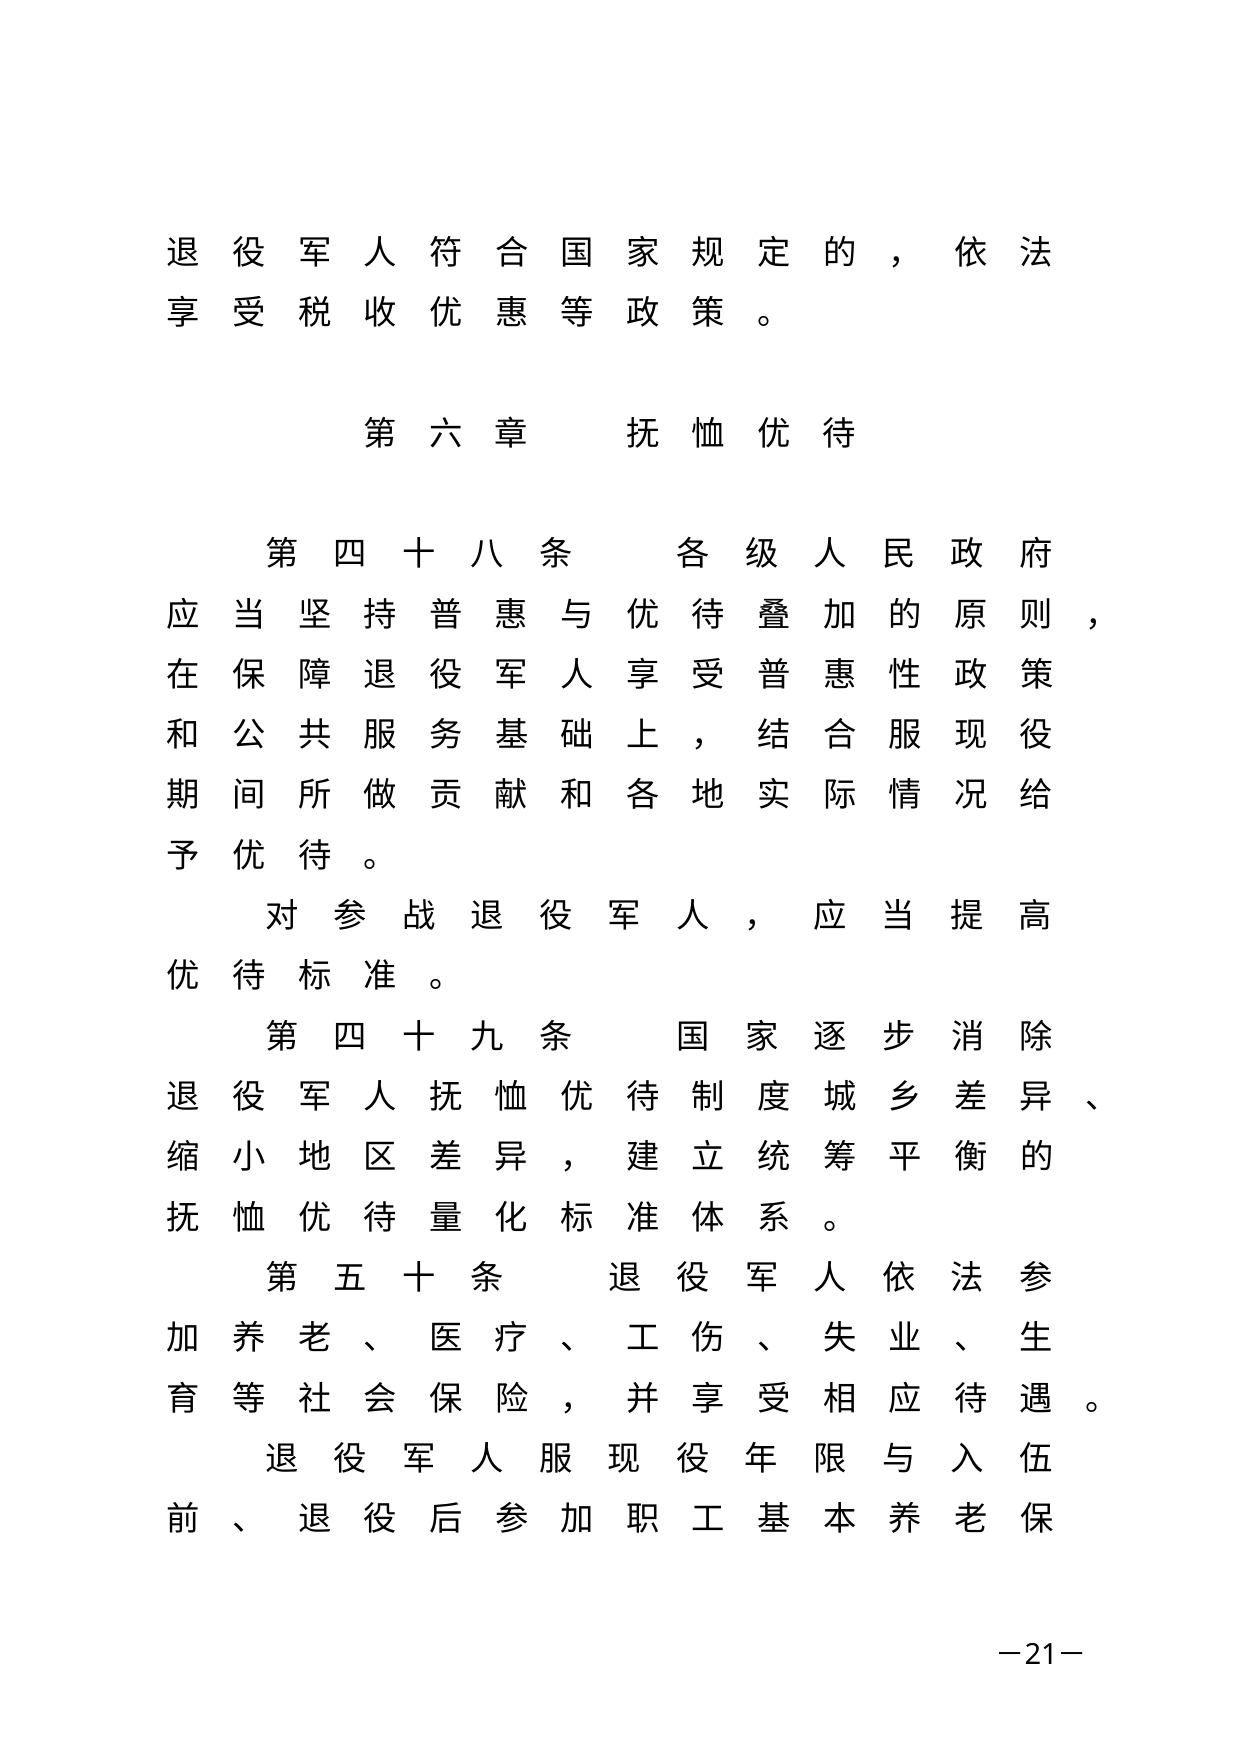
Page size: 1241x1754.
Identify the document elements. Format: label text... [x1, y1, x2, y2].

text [167, 219, 1085, 340]
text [167, 1426, 1085, 1546]
text 对参战退役军人，应当提高优待标准。 [167, 883, 1085, 1003]
text 第六章 抚恤优待 [167, 400, 1085, 461]
text 第五十条 退役军人依法参加养老、医疗、工伤、失业、生育等社会保险，并享受相应待遇。 [167, 1245, 1085, 1426]
text 第四十八条 各级人民政府应当坚持普惠与优待叠加的原则，在保障退役军人享受普惠性政策和公共服务基础上，结合服现役期间所做贡献和各地实际情况给予优待。 [167, 521, 1085, 883]
text 第四十九条 国家逐步消除退役军人抚恤优待制度城乡差异、缩小地区差异，建立统筹平衡的抚恤优待量化标准体系。 [167, 1003, 1085, 1245]
